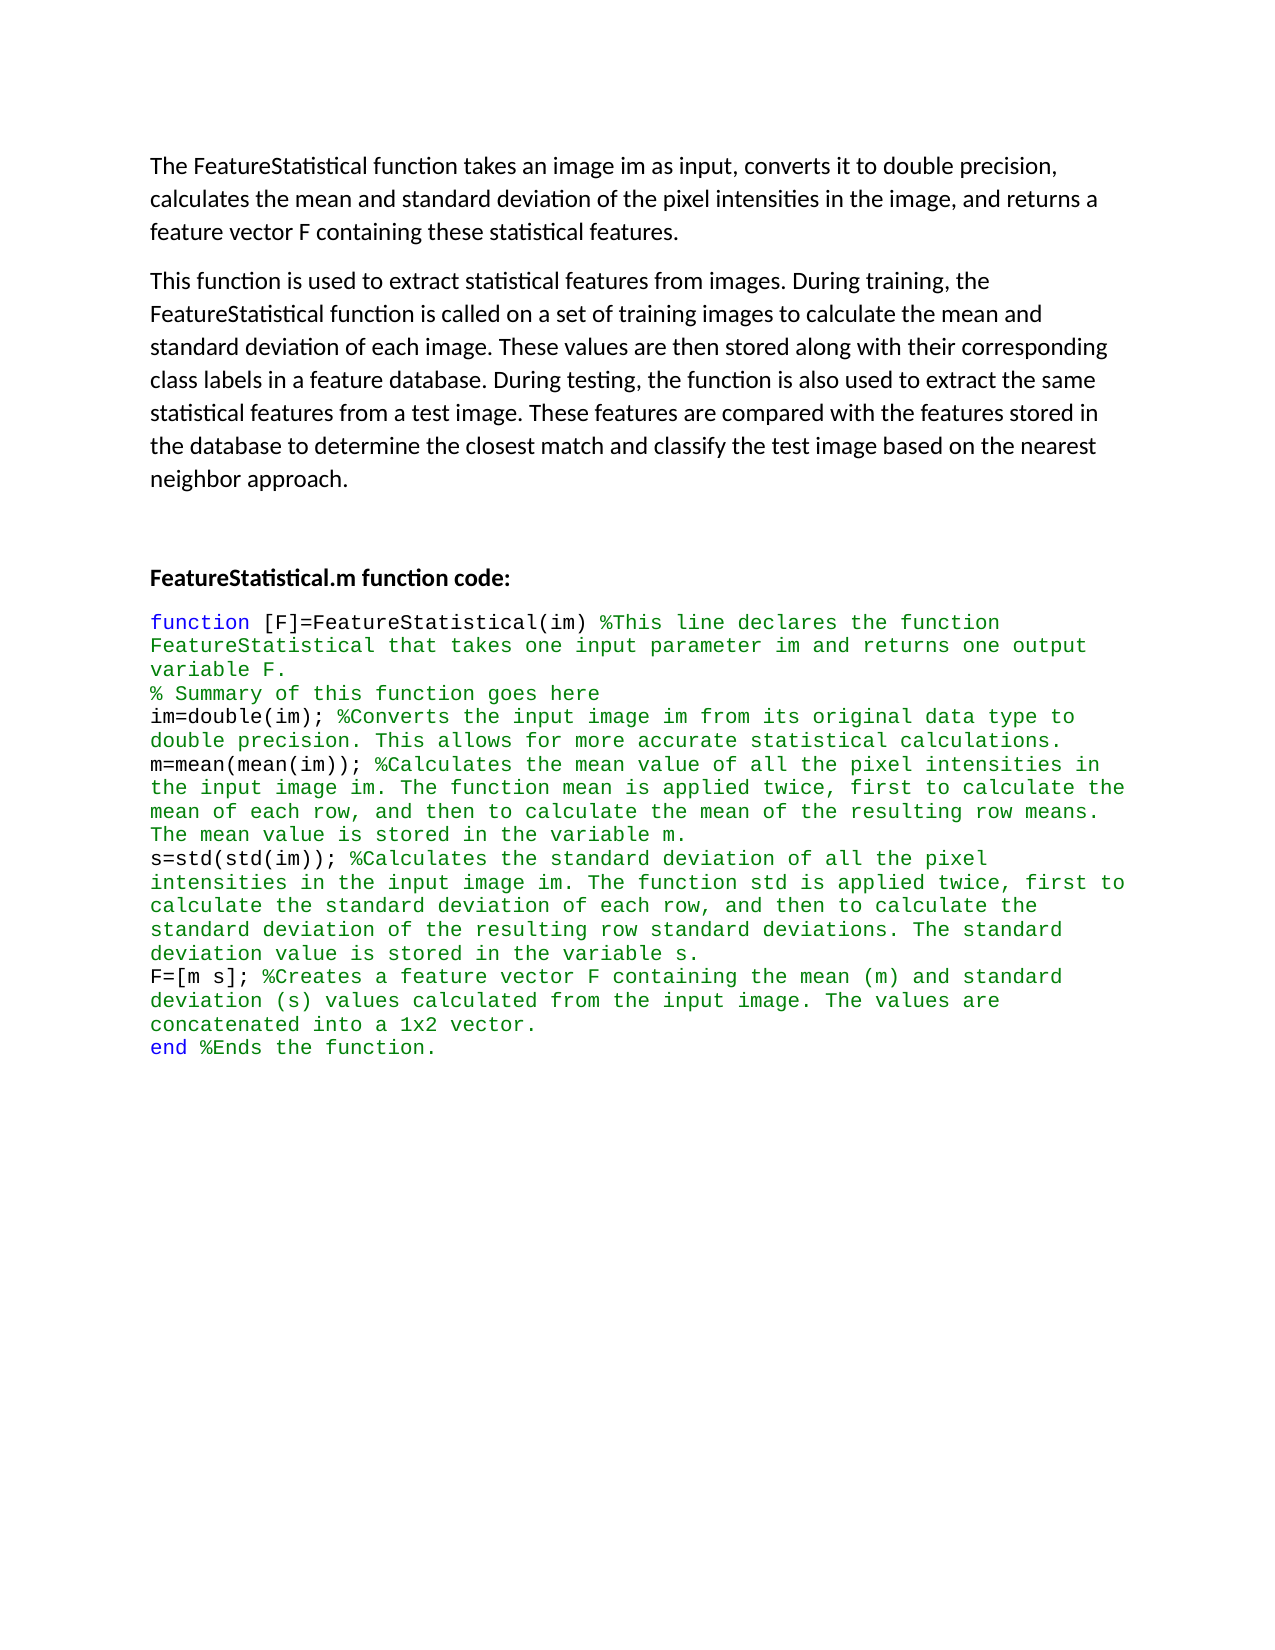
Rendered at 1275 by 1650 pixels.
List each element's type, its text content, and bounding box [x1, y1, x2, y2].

text im=double(im); %Converts the input image im from its original data type to double precision. This allows for more accurate statistical calculations. [150, 706, 1125, 753]
text function [F]=FeatureStatistical(im) %This line declares the function FeatureStatistical that takes one input parameter im and returns one output variable F. [150, 612, 1125, 683]
text This function is used to extract statistical features from images. During training, the FeatureStatistical function is called on a set of training images to calculate the mean and standard deviation of each image. These values are then stored along with their corresponding class labels in a feature database. During testing, the function is also used to extract the same statistical features from a test image. These features are compared with the features stored in the database to determine the closest match and classify the test image based on the nearest neighbor approach. [150, 265, 1125, 493]
text % Summary of this function goes here [150, 683, 1125, 706]
text s=std(std(im)); %Calculates the standard deviation of all the pixel intensities in the input image im. The function std is applied twice, first to calculate the standard deviation of each row, and then to calculate the standard deviation of the resulting row standard deviations. The standard deviation value is stored in the variable s. [150, 848, 1125, 966]
text FeatureStatistical.m function code: [150, 562, 1125, 593]
text F=[m s]; %Creates a feature vector F containing the mean (m) and standard deviation (s) values calculated from the input image. The values are concatenated into a 1x2 vector. [150, 966, 1125, 1037]
text The FeatureStatistical function takes an image im as input, converts it to double precision, calculates the mean and standard deviation of the pixel intensities in the image, and returns a feature vector F containing these statistical features. [150, 150, 1125, 246]
text m=mean(mean(im)); %Calculates the mean value of all the pixel intensities in the input image im. The function mean is applied twice, first to calculate the mean of each row, and then to calculate the mean of the resulting row means. The mean value is stored in the variable m. [150, 753, 1125, 848]
text end %Ends the function. [150, 1037, 1125, 1061]
